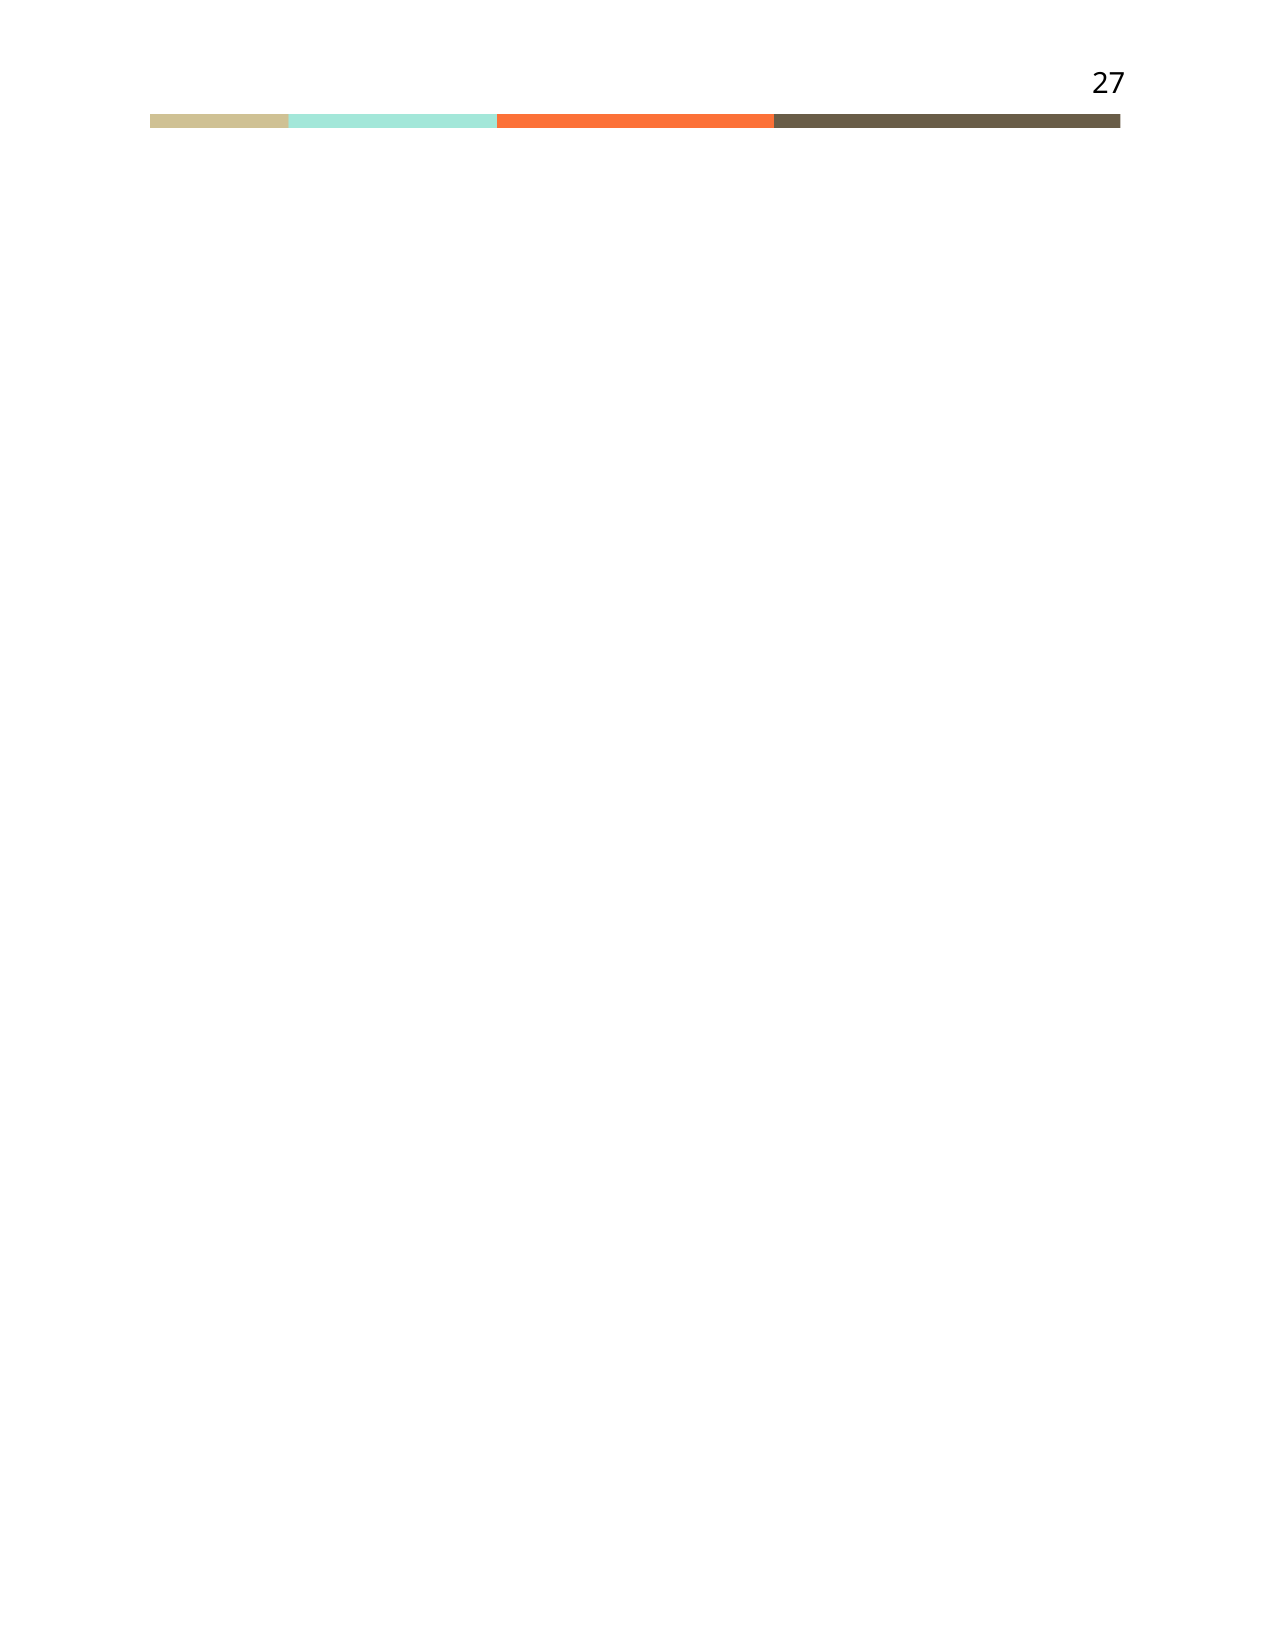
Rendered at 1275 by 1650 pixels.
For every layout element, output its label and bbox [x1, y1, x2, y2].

picture [150, 114, 1121, 128]
